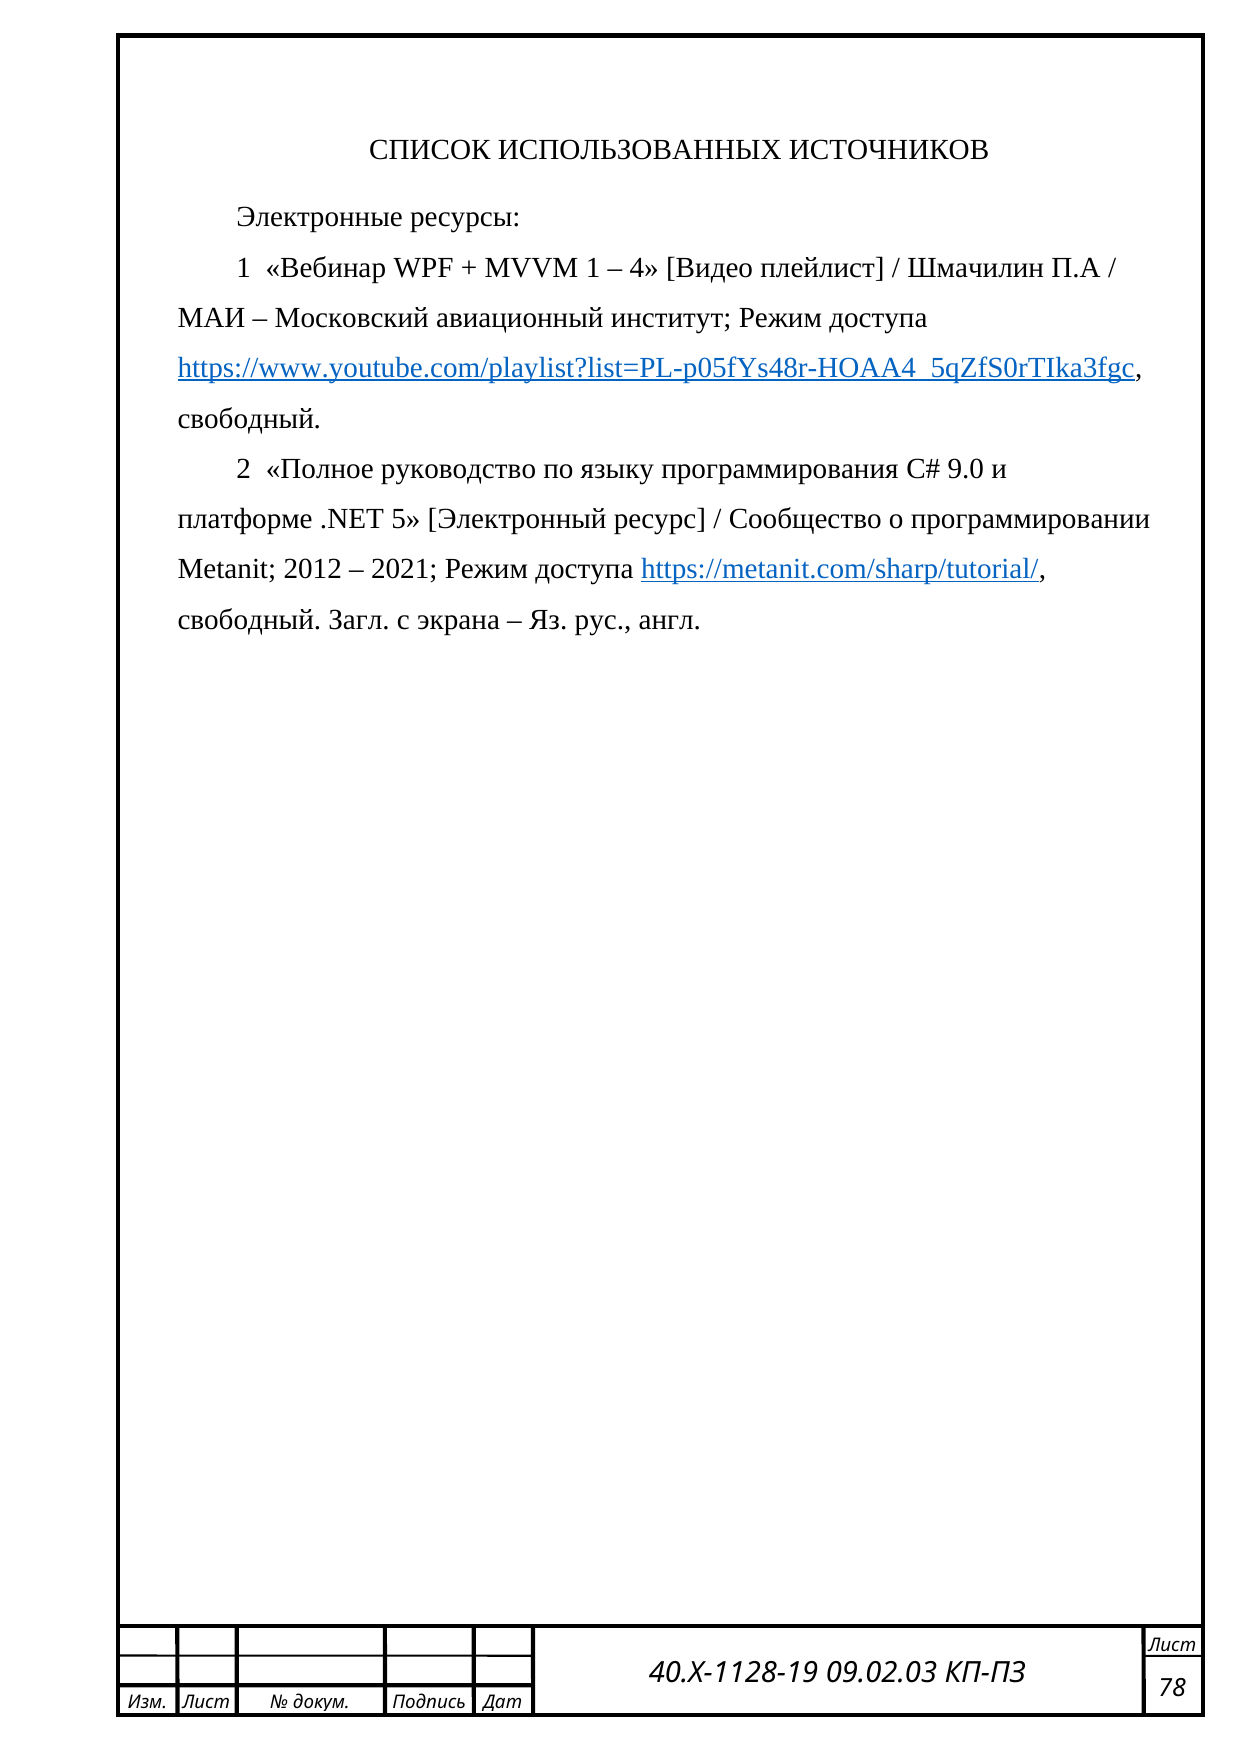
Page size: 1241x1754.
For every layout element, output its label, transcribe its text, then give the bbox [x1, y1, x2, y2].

subtitle СПИСОК ИСПОЛЬЗОВАННЫХ ИСТОЧНИКОВ [177, 132, 1181, 166]
text 2 «Полное руководство по языку программирования C# 9.0 и платформе .NET 5» [Электронный ресурс] / Сообщество о программировании Metanit; 2012 – 2021; Режим доступа https://metanit.com/sharp/tutorial/, свободный. Загл. с экрана – Яз. рус., англ. [177, 451, 1181, 636]
text 1 «Вебинар WPF + MVVM 1 – 4» [Видео плейлист] / Шмачилин П.А / МАИ – Московский авиационный институт; Режим доступа https://www.youtube.com/playlist?list=PL-p05fYs48r-HOAA4_5qZfS0rTIka3fgc, свободный. [177, 250, 1181, 434]
text Электронные ресурсы: [177, 199, 1181, 233]
